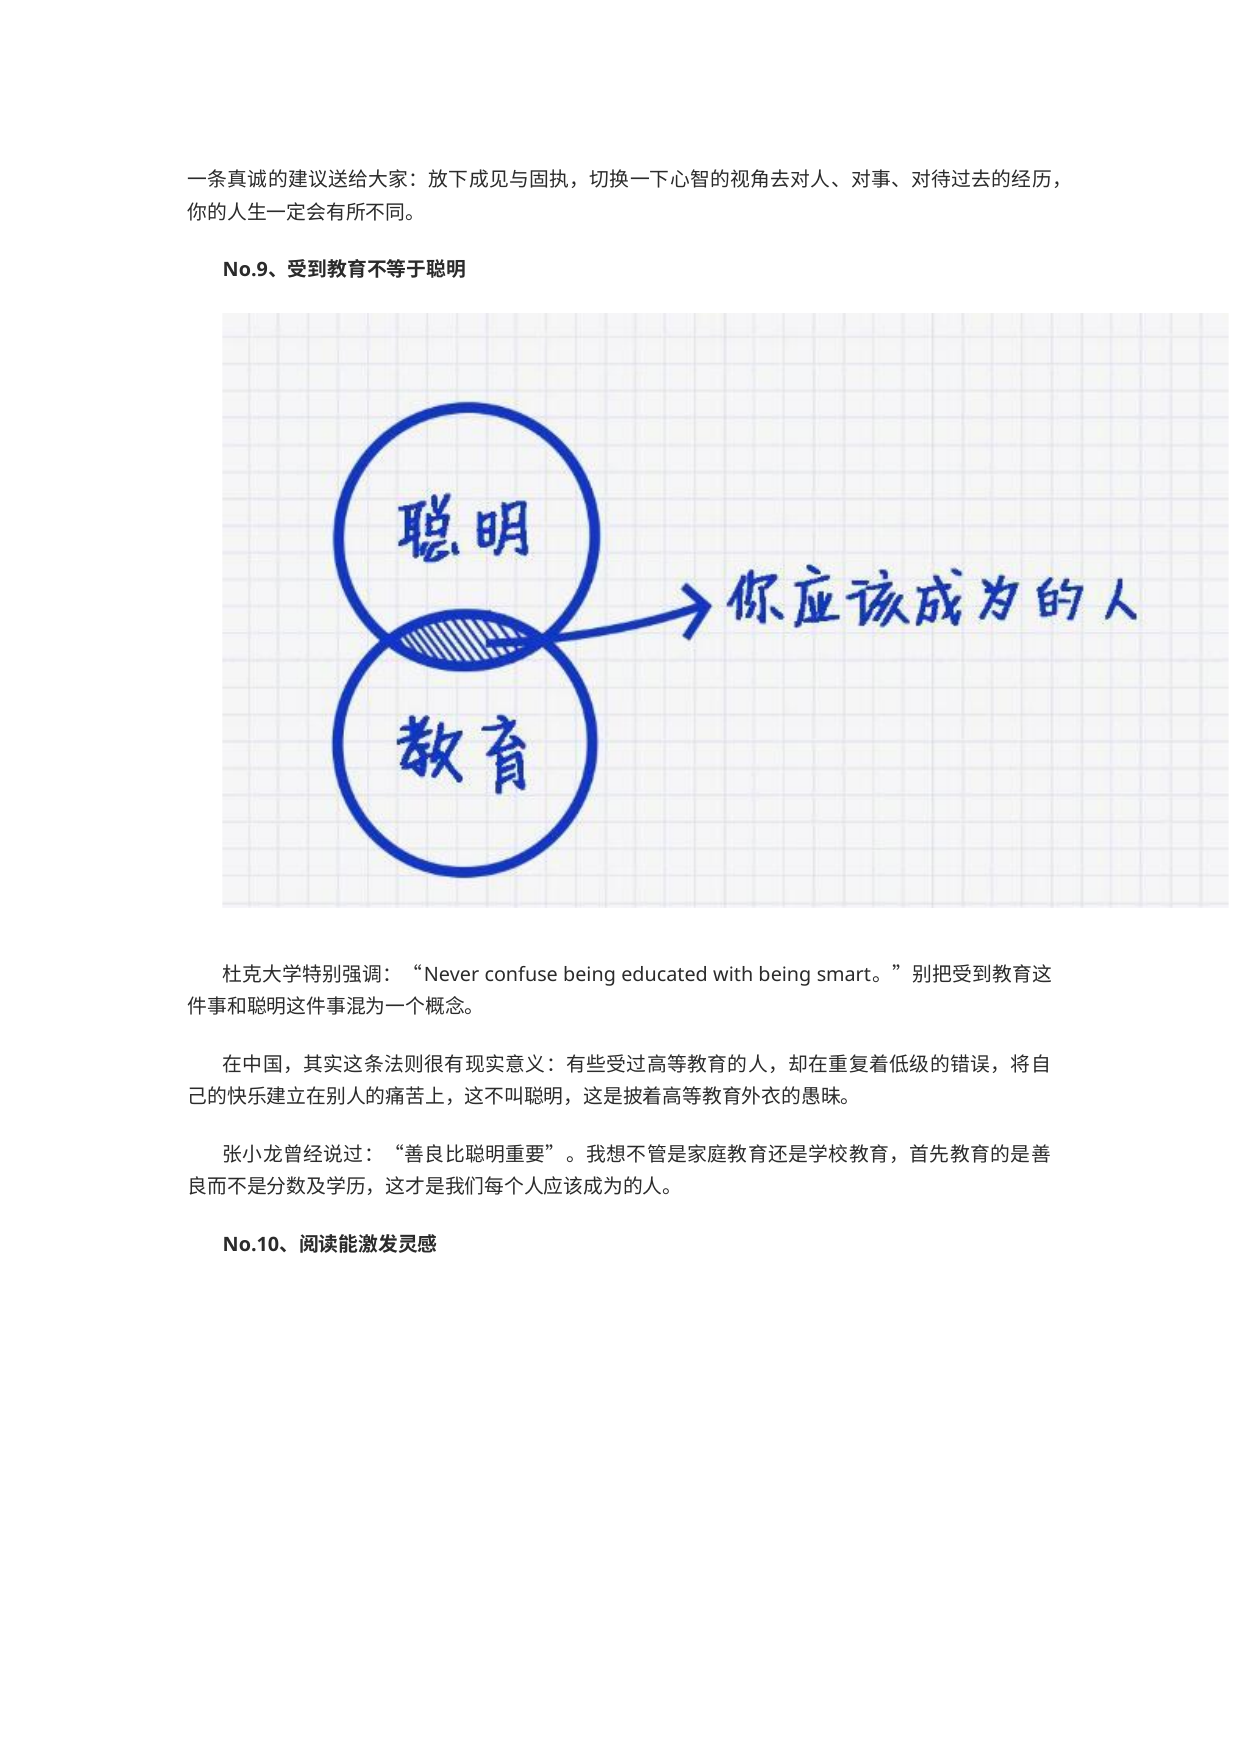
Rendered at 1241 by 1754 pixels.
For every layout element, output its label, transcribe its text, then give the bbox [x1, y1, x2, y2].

text 杜克大学特别强调：“Never confuse being educated with being smart。”别把受到教育这件事和聪明这件事混为一个概念。 [187, 956, 1053, 1021]
text No.10、阅读能激发灵感 [187, 1226, 1053, 1259]
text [187, 162, 1053, 227]
picture [222, 313, 1229, 908]
text 在中国，其实这条法则很有现实意义：有些受过高等教育的人，却在重复着低级的错误，将自己的快乐建立在别人的痛苦上，这不叫聪明，这是披着高等教育外衣的愚昧。 [187, 1046, 1053, 1111]
text No.9、受到教育不等于聪明 [187, 252, 1053, 284]
text 张小龙曾经说过：“善良比聪明重要”。我想不管是家庭教育还是学校教育，首先教育的是善良而不是分数及学历，这才是我们每个人应该成为的人。 [187, 1136, 1053, 1201]
